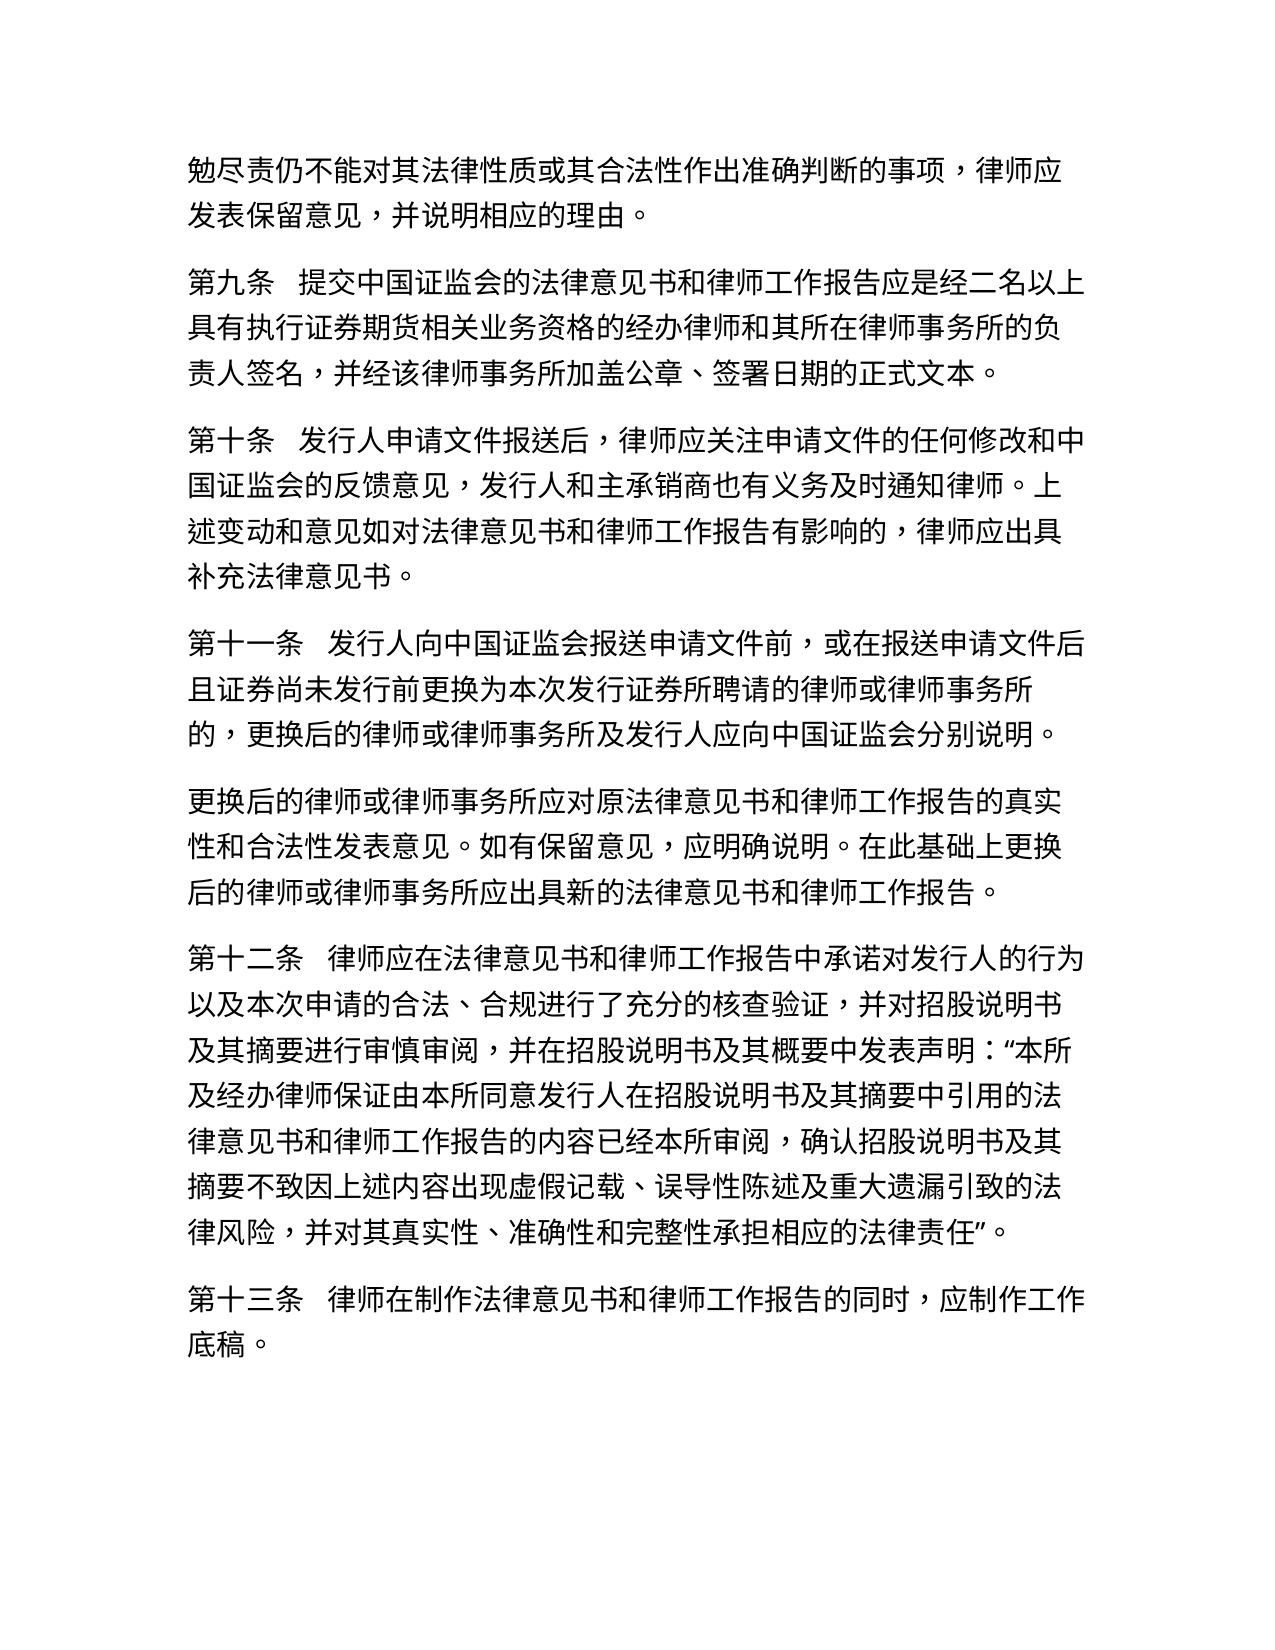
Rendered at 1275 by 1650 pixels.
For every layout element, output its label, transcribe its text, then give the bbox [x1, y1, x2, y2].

text 第十三条 律师在制作法律意见书和律师工作报告的同时，应制作工作底稿。 [187, 1279, 1087, 1364]
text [187, 150, 1087, 235]
text 第九条 提交中国证监会的法律意见书和律师工作报告应是经二名以上具有执行证券期货相关业务资格的经办律师和其所在律师事务所的负责人签名，并经该律师事务所加盖公章、签署日期的正式文本。 [187, 262, 1087, 393]
text 第十条 发行人申请文件报送后，律师应关注申请文件的任何修改和中国证监会的反馈意见，发行人和主承销商也有义务及时通知律师。上述变动和意见如对法律意见书和律师工作报告有影响的，律师应出具补充法律意见书。 [187, 420, 1087, 596]
text 第十二条 律师应在法律意见书和律师工作报告中承诺对发行人的行为以及本次申请的合法、合规进行了充分的核查验证，并对招股说明书及其摘要进行审慎审阅，并在招股说明书及其概要中发表声明：“本所及经办律师保证由本所同意发行人在招股说明书及其摘要中引用的法律意见书和律师工作报告的内容已经本所审阅，确认招股说明书及其摘要不致因上述内容出现虚假记载、误导性陈述及重大遗漏引致的法律风险，并对其真实性、准确性和完整性承担相应的法律责任”。 [187, 938, 1087, 1252]
text 第十一条 发行人向中国证监会报送申请文件前，或在报送申请文件后且证券尚未发行前更换为本次发行证券所聘请的律师或律师事务所的，更换后的律师或律师事务所及发行人应向中国证监会分别说明。 [187, 623, 1087, 754]
text 更换后的律师或律师事务所应对原法律意见书和律师工作报告的真实性和合法性发表意见。如有保留意见，应明确说明。在此基础上更换后的律师或律师事务所应出具新的法律意见书和律师工作报告。 [187, 781, 1087, 912]
